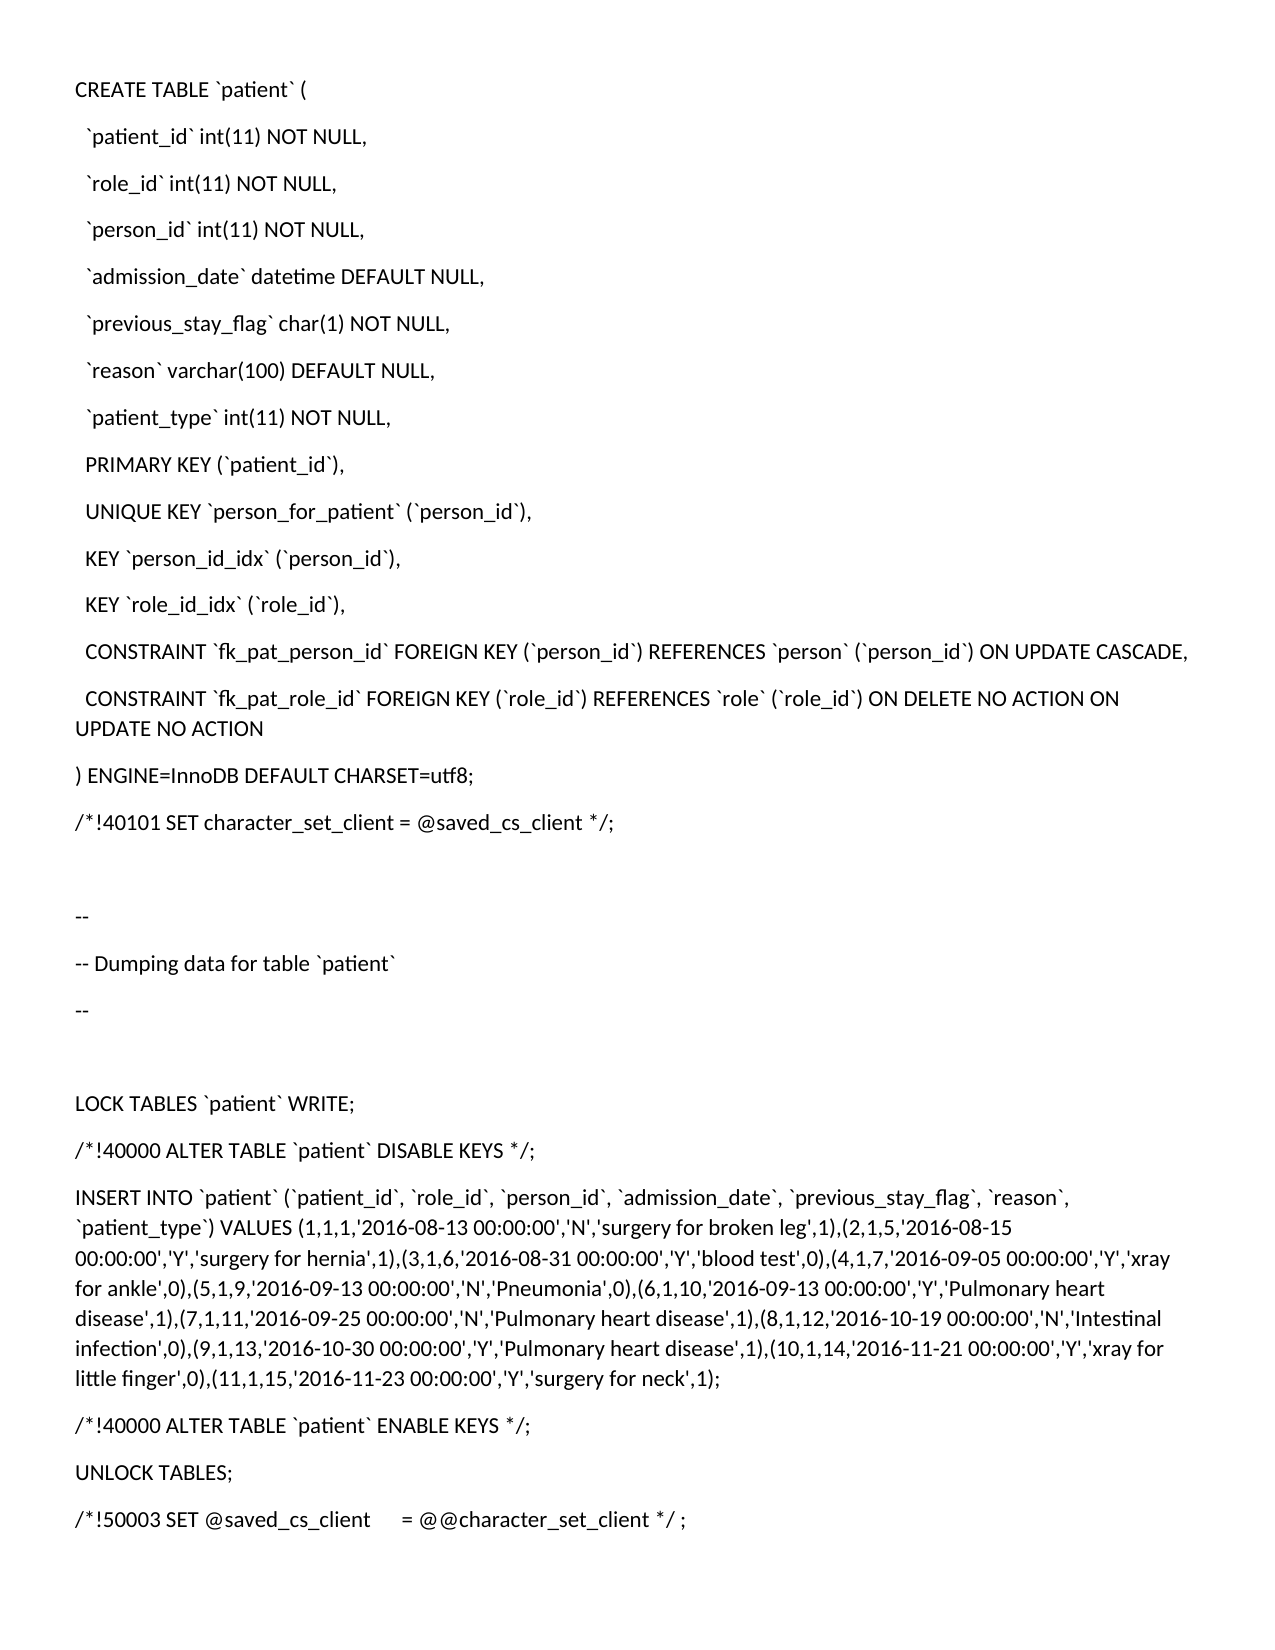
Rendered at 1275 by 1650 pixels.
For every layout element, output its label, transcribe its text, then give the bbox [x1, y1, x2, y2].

text `patient_type` int(11) NOT NULL, [75, 403, 1200, 431]
text /*!40000 ALTER TABLE `patient` ENABLE KEYS */; [75, 1411, 1200, 1439]
text /*!40000 ALTER TABLE `patient` DISABLE KEYS */; [75, 1136, 1200, 1164]
text KEY `role_id_idx` (`role_id`), [75, 591, 1200, 619]
text CONSTRAINT `fk_pat_person_id` FOREIGN KEY (`person_id`) REFERENCES `person` (`person_id`) ON UPDATE CASCADE, [75, 637, 1200, 666]
text CREATE TABLE `patient` ( [75, 75, 1200, 103]
text LOCK TABLES `patient` WRITE; [75, 1089, 1200, 1118]
text PRIMARY KEY (`patient_id`), [75, 450, 1200, 478]
text UNIQUE KEY `person_for_patient` (`person_id`), [75, 497, 1200, 525]
text -- Dumping data for table `patient` [75, 949, 1200, 977]
text UNLOCK TABLES; [75, 1458, 1200, 1486]
text KEY `person_id_idx` (`person_id`), [75, 544, 1200, 572]
text `previous_stay_flag` char(1) NOT NULL, [75, 309, 1200, 337]
text `person_id` int(11) NOT NULL, [75, 216, 1200, 244]
text CONSTRAINT `fk_pat_role_id` FOREIGN KEY (`role_id`) REFERENCES `role` (`role_id`) ON DELETE NO ACTION ON UPDATE NO ACTION [75, 684, 1200, 743]
text `patient_id` int(11) NOT NULL, [75, 122, 1200, 150]
text `admission_date` datetime DEFAULT NULL, [75, 262, 1200, 291]
text /*!40101 SET character_set_client = @saved_cs_client */; [75, 808, 1200, 836]
text /*!50003 SET @saved_cs_client = @@character_set_client */ ; [75, 1505, 1200, 1533]
text -- [75, 902, 1200, 930]
text INSERT INTO `patient` (`patient_id`, `role_id`, `person_id`, `admission_date`, `previous_stay_flag`, `reason`, `patient_type`) VALUES (1,1,1,'2016-08-13 00:00:00','N','surgery for broken leg',1),(2,1,5,'2016-08-15 00:00:00','Y','surgery for hernia',1),(3,1,6,'2016-08-31 00:00:00','Y','blood test',0),(4,1,7,'2016-09-05 00:00:00','Y','xray for ankle',0),(5,1,9,'2016-09-13 00:00:00','N','Pneumonia',0),(6,1,10,'2016-09-13 00:00:00','Y','Pulmonary heart disease',1),(7,1,11,'2016-09-25 00:00:00','N','Pulmonary heart disease',1),(8,1,12,'2016-10-19 00:00:00','N','Intestinal infection',0),(9,1,13,'2016-10-30 00:00:00','Y','Pulmonary heart disease',1),(10,1,14,'2016-11-21 00:00:00','Y','xray for little finger',0),(11,1,15,'2016-11-23 00:00:00','Y','surgery for neck',1); [75, 1183, 1200, 1393]
text `reason` varchar(100) DEFAULT NULL, [75, 356, 1200, 384]
text ) ENGINE=InnoDB DEFAULT CHARSET=utf8; [75, 761, 1200, 789]
text -- [75, 996, 1200, 1024]
text `role_id` int(11) NOT NULL, [75, 169, 1200, 197]
